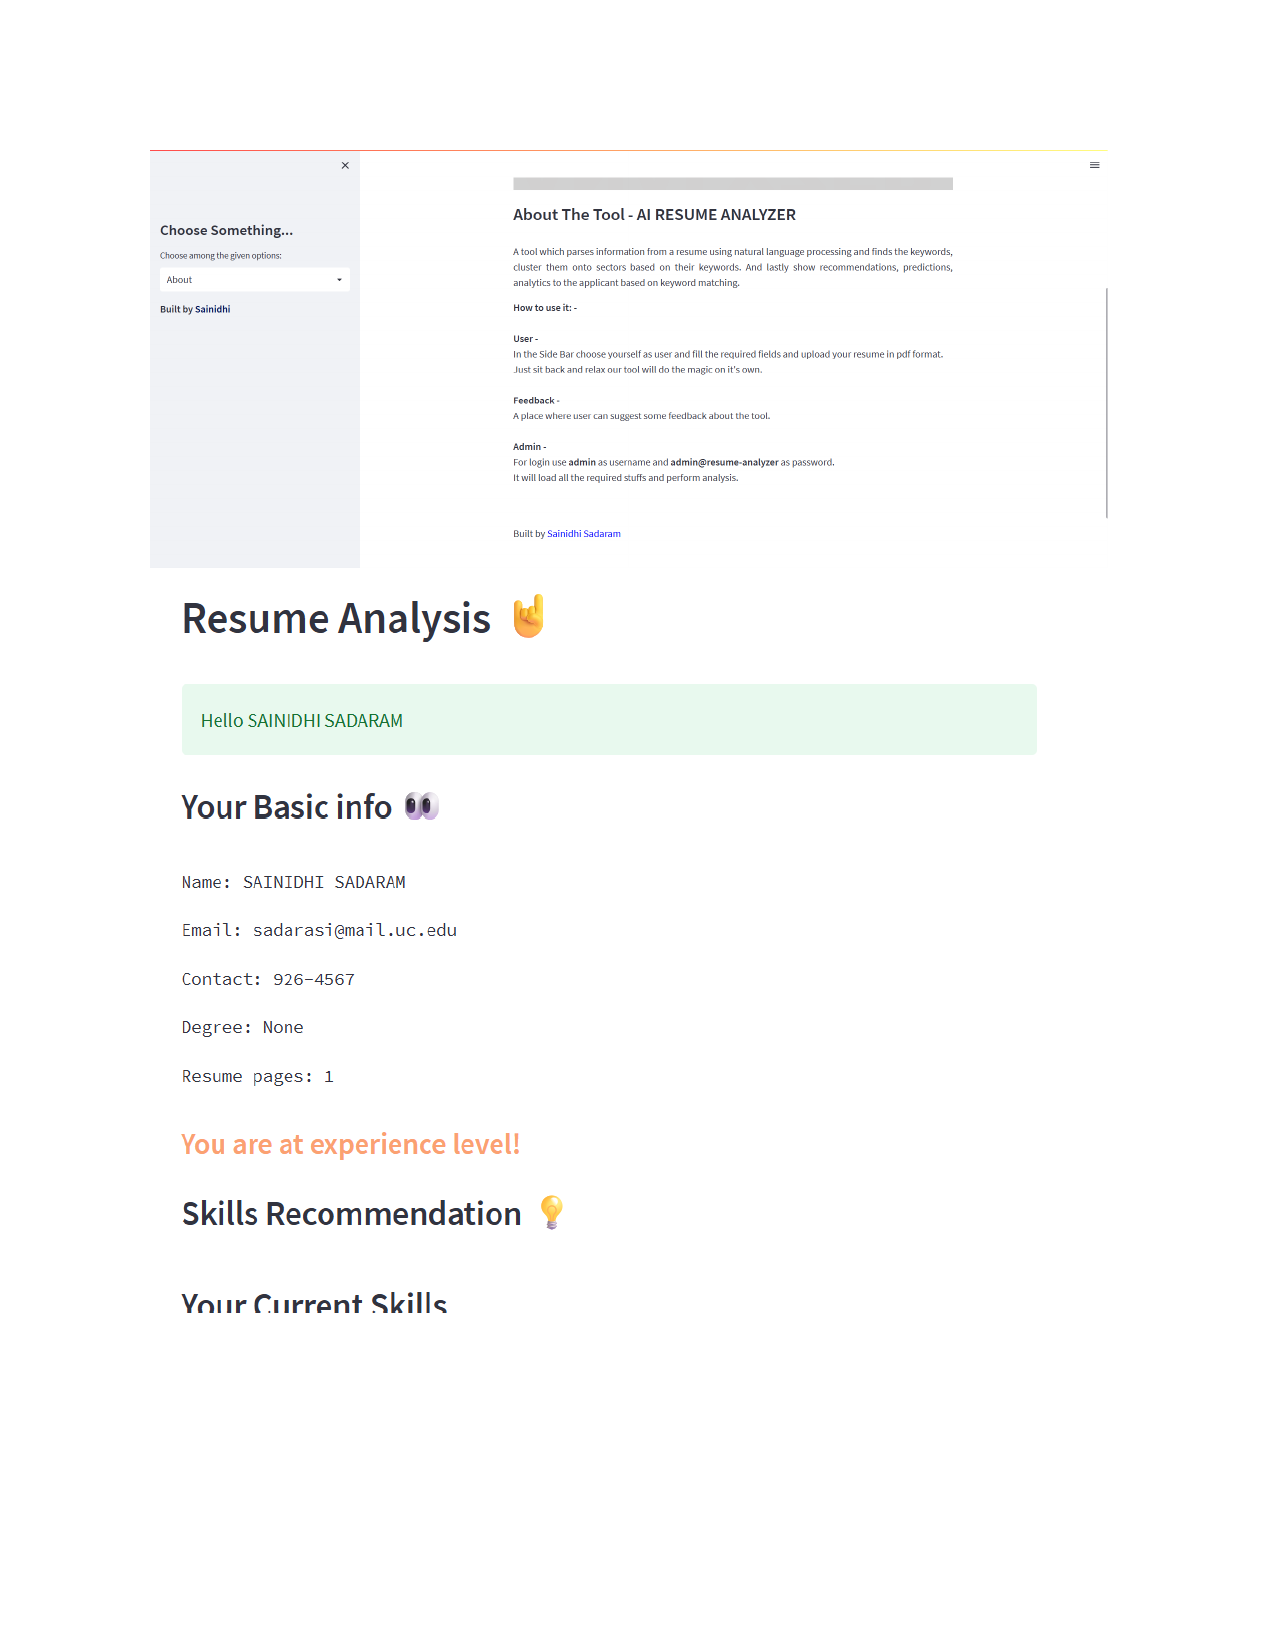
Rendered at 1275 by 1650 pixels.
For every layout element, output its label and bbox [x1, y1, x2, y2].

picture [150, 572, 1125, 1313]
picture [150, 150, 1108, 568]
